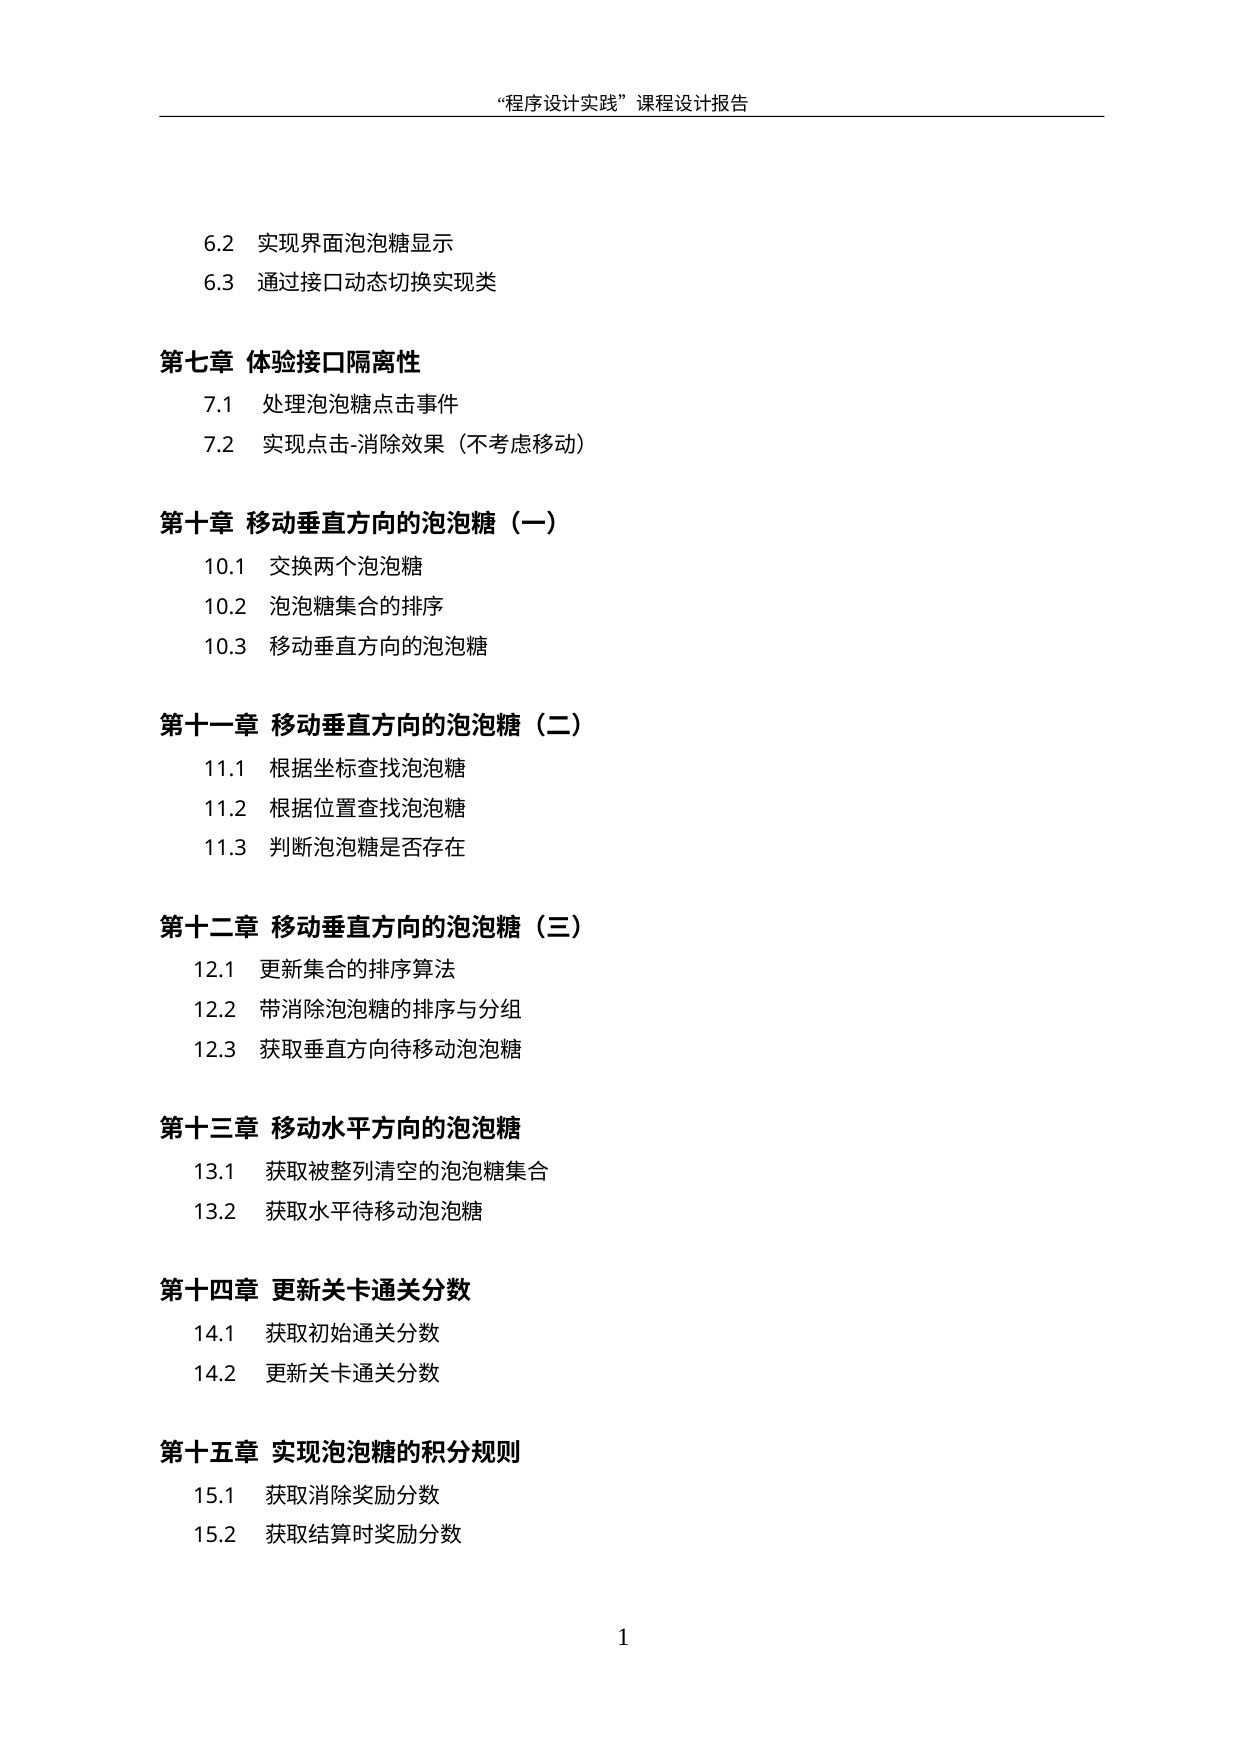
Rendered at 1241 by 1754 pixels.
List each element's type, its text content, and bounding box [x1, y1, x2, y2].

text 11.2 根据位置查找泡泡糖 [159, 791, 1087, 822]
text 第十四章 更新关卡通关分数 [159, 1271, 1087, 1307]
text 10.1 交换两个泡泡糖 [159, 549, 1087, 581]
text 11.1 根据坐标查找泡泡糖 [159, 751, 1087, 783]
text 第十三章 移动水平方向的泡泡糖 [159, 1109, 1087, 1145]
text 14.2 更新关卡通关分数 [193, 1356, 1087, 1387]
text 12.1 更新集合的排序算法 [193, 952, 1087, 984]
text 第十章 移动垂直方向的泡泡糖（一） [159, 504, 1087, 540]
text 10.2 泡泡糖集合的排序 [159, 589, 1087, 621]
text 第十一章 移动垂直方向的泡泡糖（二） [159, 706, 1087, 742]
text 6.3 通过接口动态切换实现类 [159, 265, 1087, 297]
text 7.2 实现点击-消除效果（不考虑移动） [159, 427, 1087, 459]
text 13.1 获取被整列清空的泡泡糖集合 [193, 1154, 1087, 1186]
text 12.3 获取垂直方向待移动泡泡糖 [193, 1032, 1087, 1063]
text 7.1 处理泡泡糖点击事件 [159, 387, 1087, 419]
text 14.1 获取初始通关分数 [193, 1316, 1087, 1348]
text 12.2 带消除泡泡糖的排序与分组 [193, 992, 1087, 1024]
text 13.2 获取水平待移动泡泡糖 [193, 1194, 1087, 1225]
text 10.3 移动垂直方向的泡泡糖 [159, 629, 1087, 660]
text 15.1 获取消除奖励分数 [193, 1478, 1087, 1509]
text 6.2 实现界面泡泡糖显示 [159, 226, 1087, 257]
text 第十二章 移动垂直方向的泡泡糖（三） [159, 907, 1087, 943]
text 第十五章 实现泡泡糖的积分规则 [159, 1432, 1087, 1469]
text 第七章 体验接口隔离性 [159, 342, 1087, 378]
text 15.2 获取结算时奖励分数 [193, 1517, 1087, 1549]
text 11.3 判断泡泡糖是否存在 [159, 830, 1087, 862]
